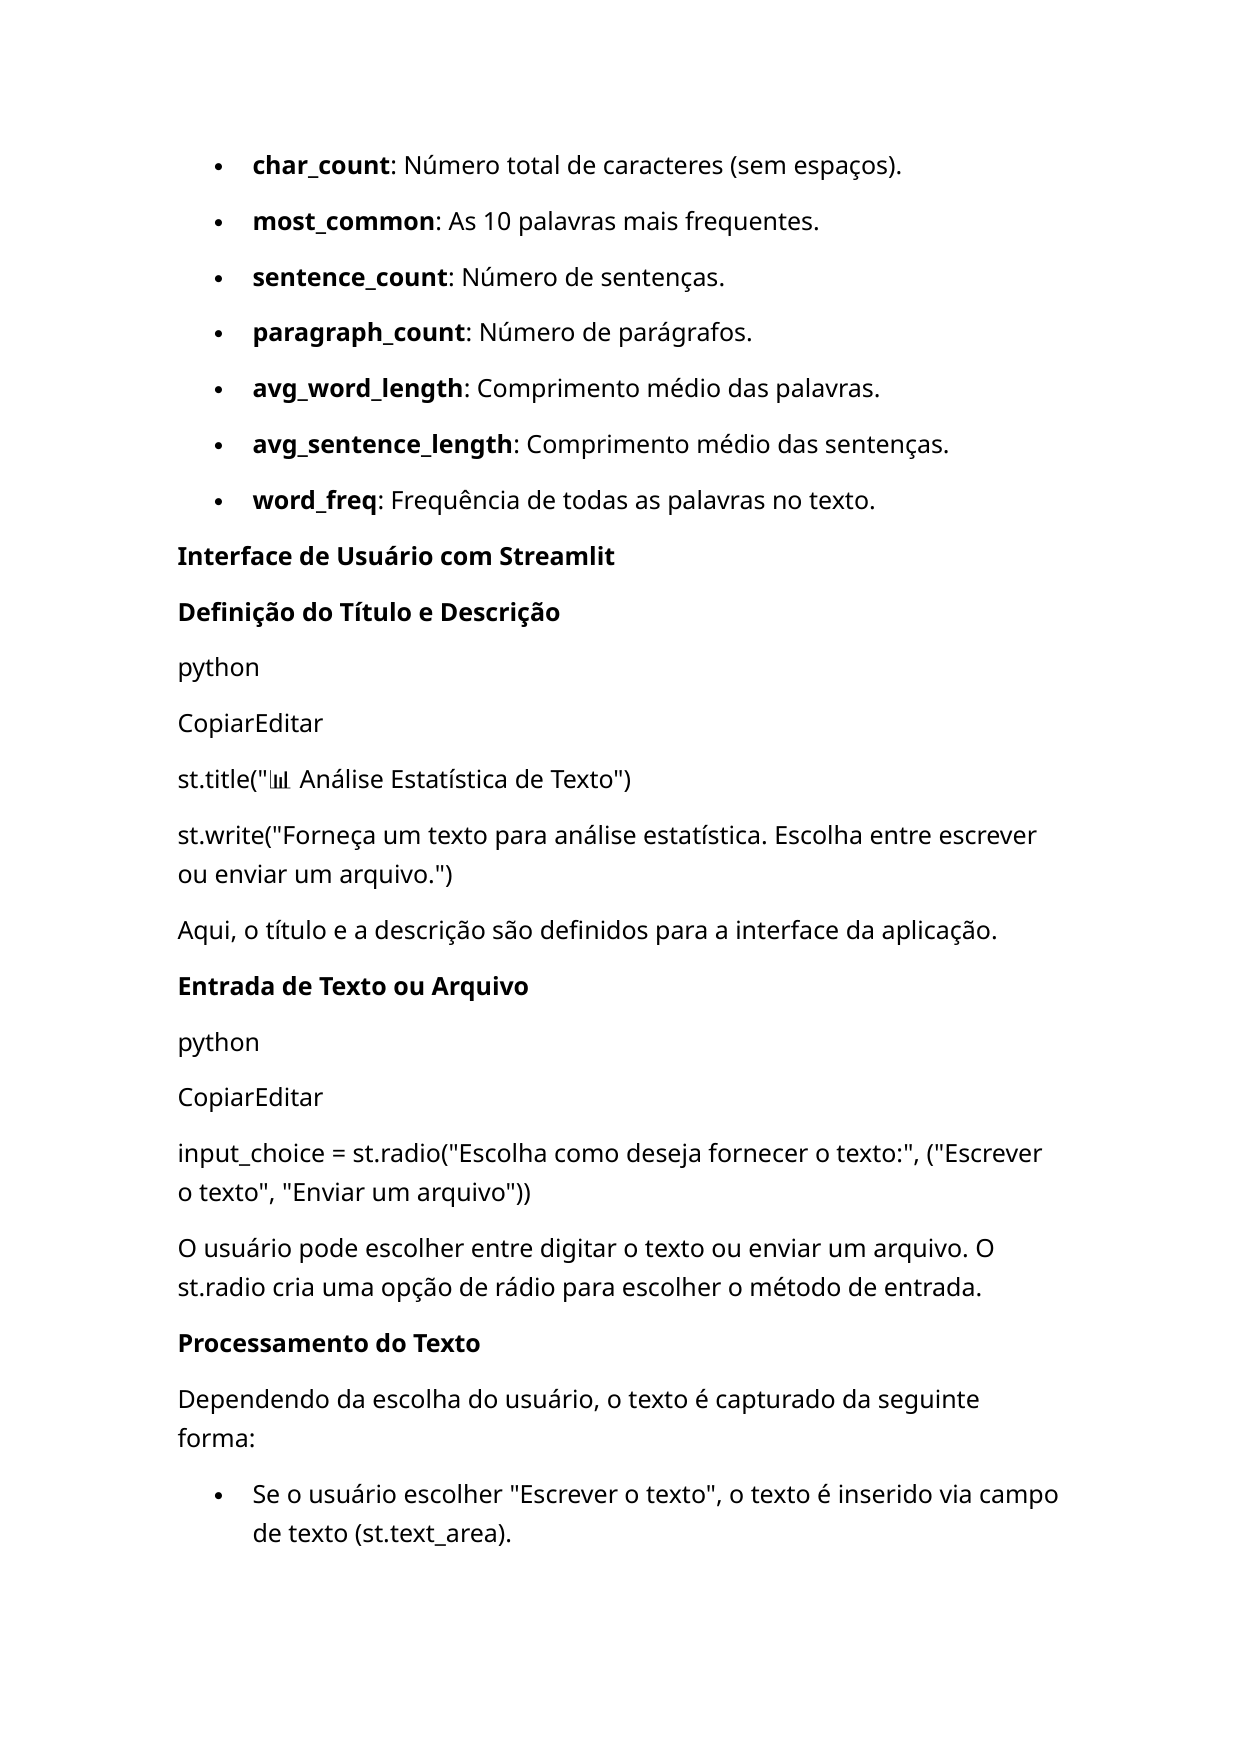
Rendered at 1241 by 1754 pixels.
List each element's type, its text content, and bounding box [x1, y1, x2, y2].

list sentence_count: Número de sentenças. [215, 259, 1063, 293]
text st.write("Forneça um texto para análise estatística. Escolha entre escrever ou enviar um arquivo.") [177, 818, 1063, 891]
text python [177, 1024, 1063, 1058]
list word_freq: Frequência de todas as palavras no texto. [215, 483, 1063, 517]
text Definição do Título e Descrição [177, 594, 1063, 628]
list paragraph_count: Número de parágrafos. [215, 315, 1063, 349]
list Se o usuário escolher "Escrever o texto", o texto é inserido via campo de texto (st.text_area). [215, 1477, 1063, 1550]
text input_choice = st.radio("Escolha como deseja fornecer o texto:", ("Escrever o texto", "Enviar um arquivo")) [177, 1136, 1063, 1209]
text Entrada de Texto ou Arquivo [177, 968, 1063, 1002]
text python [177, 650, 1063, 684]
list avg_sentence_length: Comprimento médio das sentenças. [215, 427, 1063, 461]
text Processamento do Texto [177, 1326, 1063, 1360]
text CopiarEditar [177, 706, 1063, 740]
list avg_word_length: Comprimento médio das palavras. [215, 371, 1063, 405]
text Dependendo da escolha do usuário, o texto é capturado da seguinte forma: [177, 1382, 1063, 1455]
text Interface de Usuário com Streamlit [177, 538, 1063, 572]
text CopiarEditar [177, 1080, 1063, 1114]
text O usuário pode escolher entre digitar o texto ou enviar um arquivo. O st.radio cria uma opção de rádio para escolher o método de entrada. [177, 1231, 1063, 1304]
list most_common: As 10 palavras mais frequentes. [215, 203, 1063, 237]
list char_count: Número total de caracteres (sem espaços). [215, 148, 1063, 182]
text st.title("📊 Análise Estatística de Texto") [177, 762, 1063, 796]
text Aqui, o título e a descrição são definidos para a interface da aplicação. [177, 913, 1063, 947]
